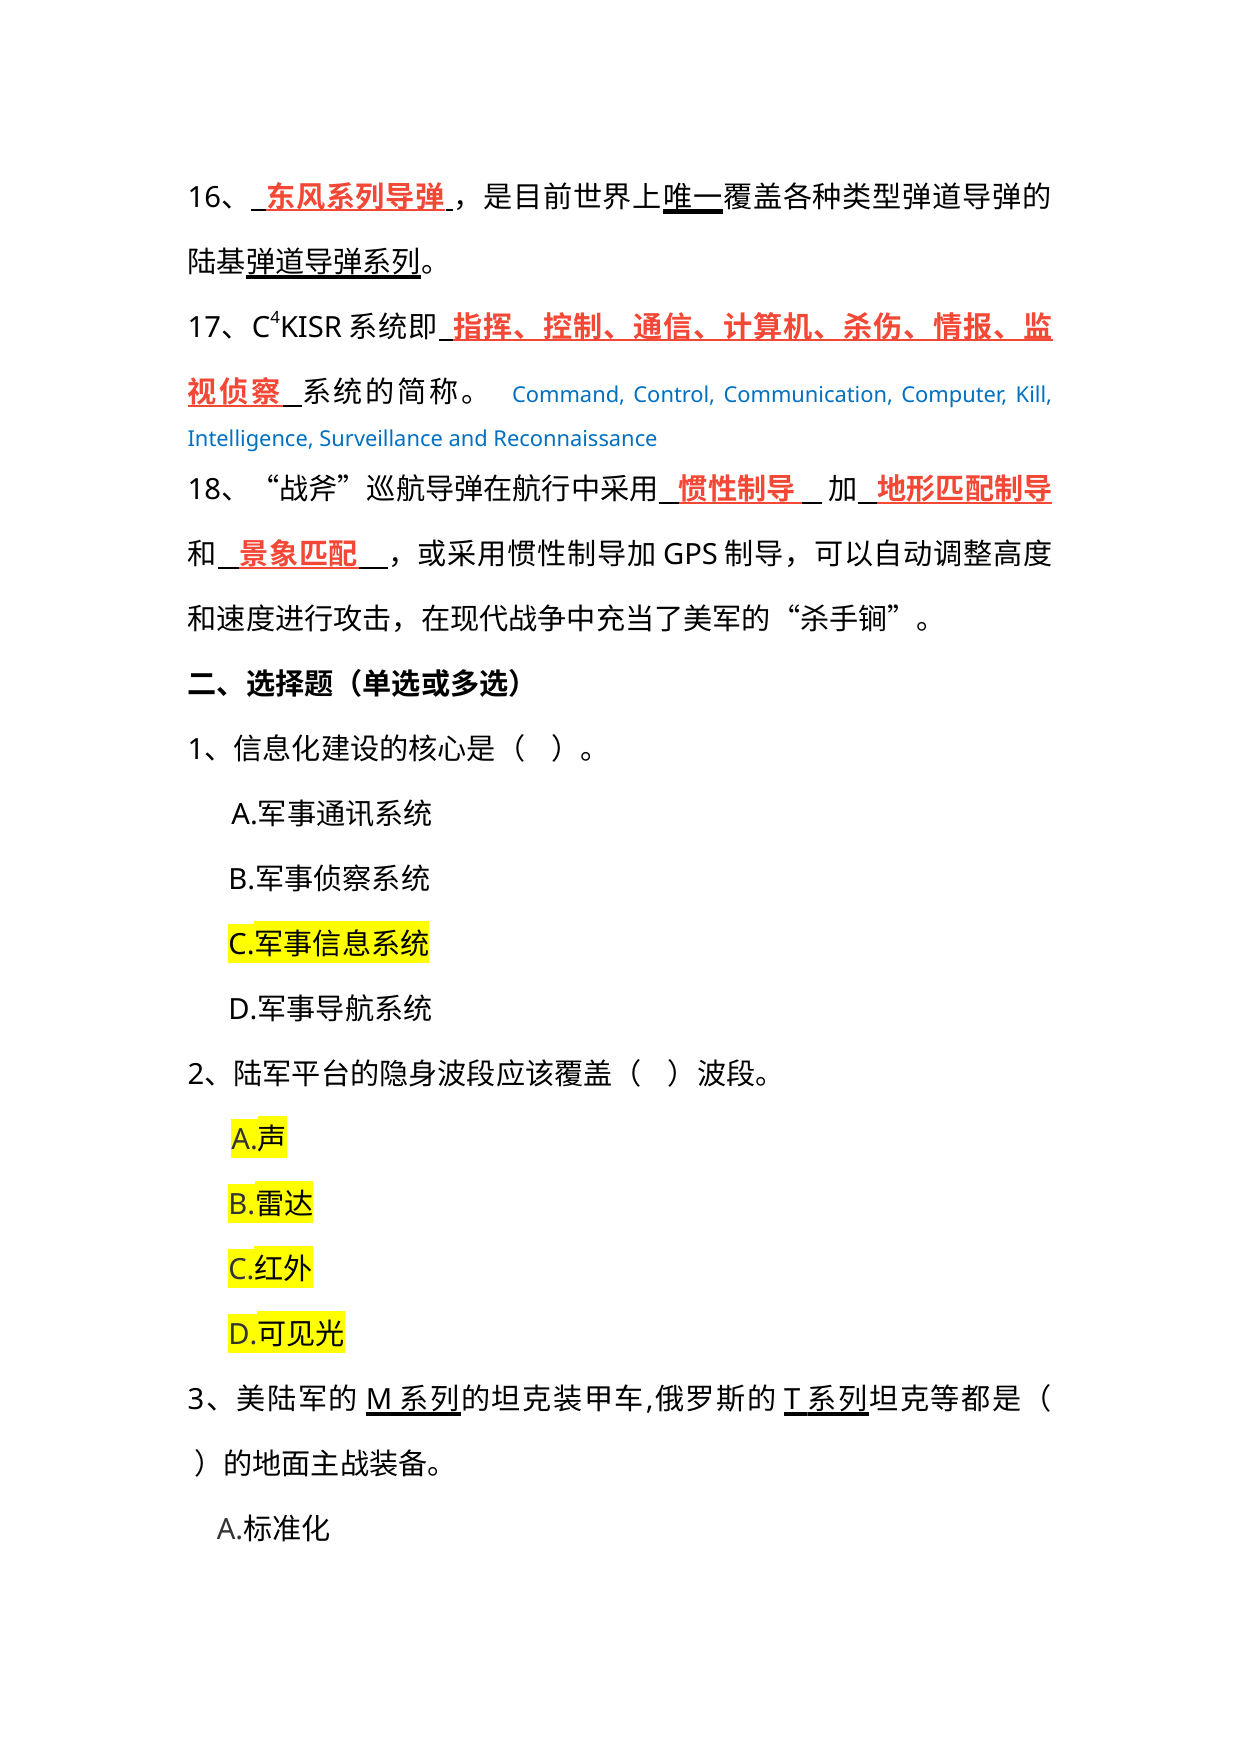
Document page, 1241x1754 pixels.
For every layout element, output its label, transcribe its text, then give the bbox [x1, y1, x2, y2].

text 二、选择题（单选或多选） [187, 649, 1053, 714]
text 2、陆军平台的隐身波段应该覆盖（ ）波段。 [187, 1039, 1053, 1104]
text A.声 [187, 1104, 1053, 1169]
text D.军事导航系统 [187, 974, 1053, 1039]
text B.军事侦察系统 [187, 844, 1053, 909]
text B.雷达 [187, 1169, 1053, 1234]
text 1、信息化建设的核心是（ ）。 [187, 714, 1053, 779]
text 18、“战斧”巡航导弹在航行中采用 惯性制导 加 地形匹配制导 和 景象匹配 ，或采用惯性制导加GPS制导，可以自动调整高度和速度进行攻击，在现代战争中充当了美军的“杀手锏”。 [187, 454, 1053, 649]
text A.军事通讯系统 [187, 779, 1053, 844]
text 3、美陆军的M系列的坦克装甲车,俄罗斯的T系列坦克等都是（ ）的地面主战装备。 [187, 1364, 1053, 1494]
text C.红外 [187, 1234, 1053, 1299]
text A.标准化 [187, 1494, 1053, 1559]
text 17、C4KISR系统即 指挥、控制、通信、计算机、杀伤、情报、监视侦察 系统的简称。 Command, Control, Communication, Computer, Kill, Intelligence, Surveillance and Reconnaissance [187, 292, 1053, 454]
text D.可见光 [187, 1299, 1053, 1364]
text 16、 东风系列导弹 ，是目前世界上唯一覆盖各种类型弹道导弹的陆基弹道导弹系列。 [187, 162, 1053, 292]
text C.军事信息系统 [187, 909, 1053, 974]
